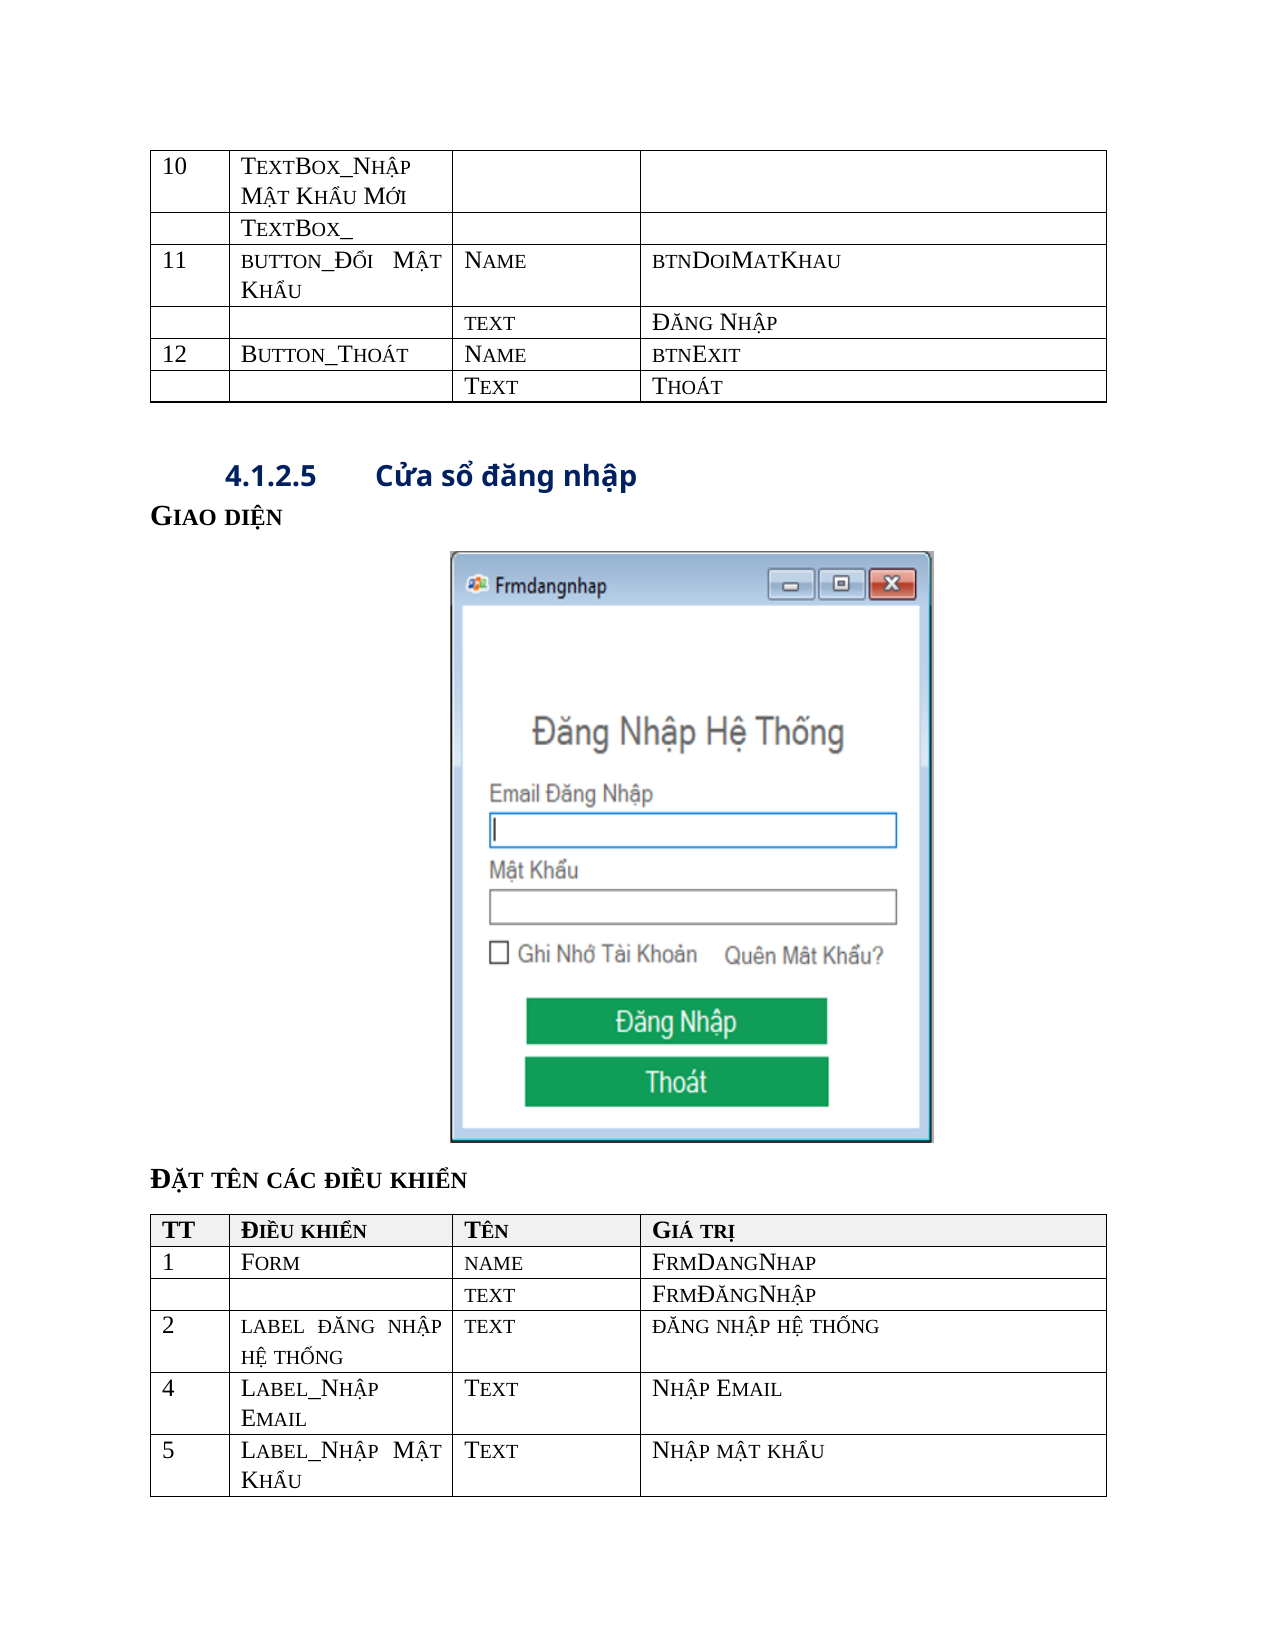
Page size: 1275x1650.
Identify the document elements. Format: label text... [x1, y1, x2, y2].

text Đặt tên các điều khiển [150, 1161, 1125, 1195]
table_cell Text [453, 1373, 640, 1434]
table_cell TextBox_ [230, 213, 452, 244]
table_cell btnExit [641, 339, 1106, 370]
table_cell 12 [151, 339, 229, 370]
table_cell Button_Thoát [230, 339, 452, 370]
table_cell [230, 1279, 452, 1309]
table_cell [151, 1279, 229, 1309]
table_cell 4 [151, 1373, 229, 1434]
table_cell [453, 151, 640, 212]
table_cell 1 [151, 1247, 229, 1278]
table_header Giá trị [641, 1215, 1106, 1246]
table_cell Label_Nhập Mật Khẩu [230, 1435, 452, 1496]
table_cell label đăng nhập hệ thống [230, 1311, 452, 1372]
subtitle Cửa sổ đăng nhập [225, 455, 1125, 495]
table_cell Name [453, 339, 640, 370]
table_cell [151, 307, 229, 338]
table_cell Label_Nhập Email [230, 1373, 452, 1434]
table_cell 10 [151, 151, 229, 212]
table_cell 11 [151, 245, 229, 306]
table_header Tên [453, 1215, 640, 1246]
table_cell Thoát [641, 371, 1106, 401]
table_cell Text [453, 371, 640, 401]
table_cell Text [453, 1435, 640, 1496]
table_cell Form [230, 1247, 452, 1278]
picture [450, 551, 934, 1143]
text Giao diện [150, 498, 1125, 532]
table_cell đăng nhập hệ thống [641, 1311, 1106, 1372]
table_cell [230, 307, 452, 338]
table_cell text [453, 307, 640, 338]
table_cell text [453, 1279, 640, 1309]
table_cell button_Đổi Mật Khẩu [230, 245, 452, 306]
table_cell 5 [151, 1435, 229, 1496]
table_cell text [453, 1311, 640, 1372]
table_cell btnDoiMatKhau [641, 245, 1106, 306]
table_header Điều khiển [230, 1215, 452, 1246]
table_cell Name [453, 245, 640, 306]
table_cell [641, 213, 1106, 244]
table_cell [641, 151, 1106, 212]
table_cell FrmĐăngNhập [641, 1279, 1106, 1309]
table_cell TextBox_Nhập Mật Khẩu Mới [230, 151, 452, 212]
table_cell Đăng Nhập [641, 307, 1106, 338]
table_cell [453, 213, 640, 244]
table_cell Nhập mật khẩu [641, 1435, 1106, 1496]
table_cell FrmDangNhap [641, 1247, 1106, 1278]
table_cell name [453, 1247, 640, 1278]
table_header TT [151, 1215, 229, 1246]
table_cell Nhập Email [641, 1373, 1106, 1434]
table_cell 2 [151, 1311, 229, 1372]
table_cell [230, 371, 452, 401]
table_cell [151, 371, 229, 401]
table_cell [151, 213, 229, 244]
